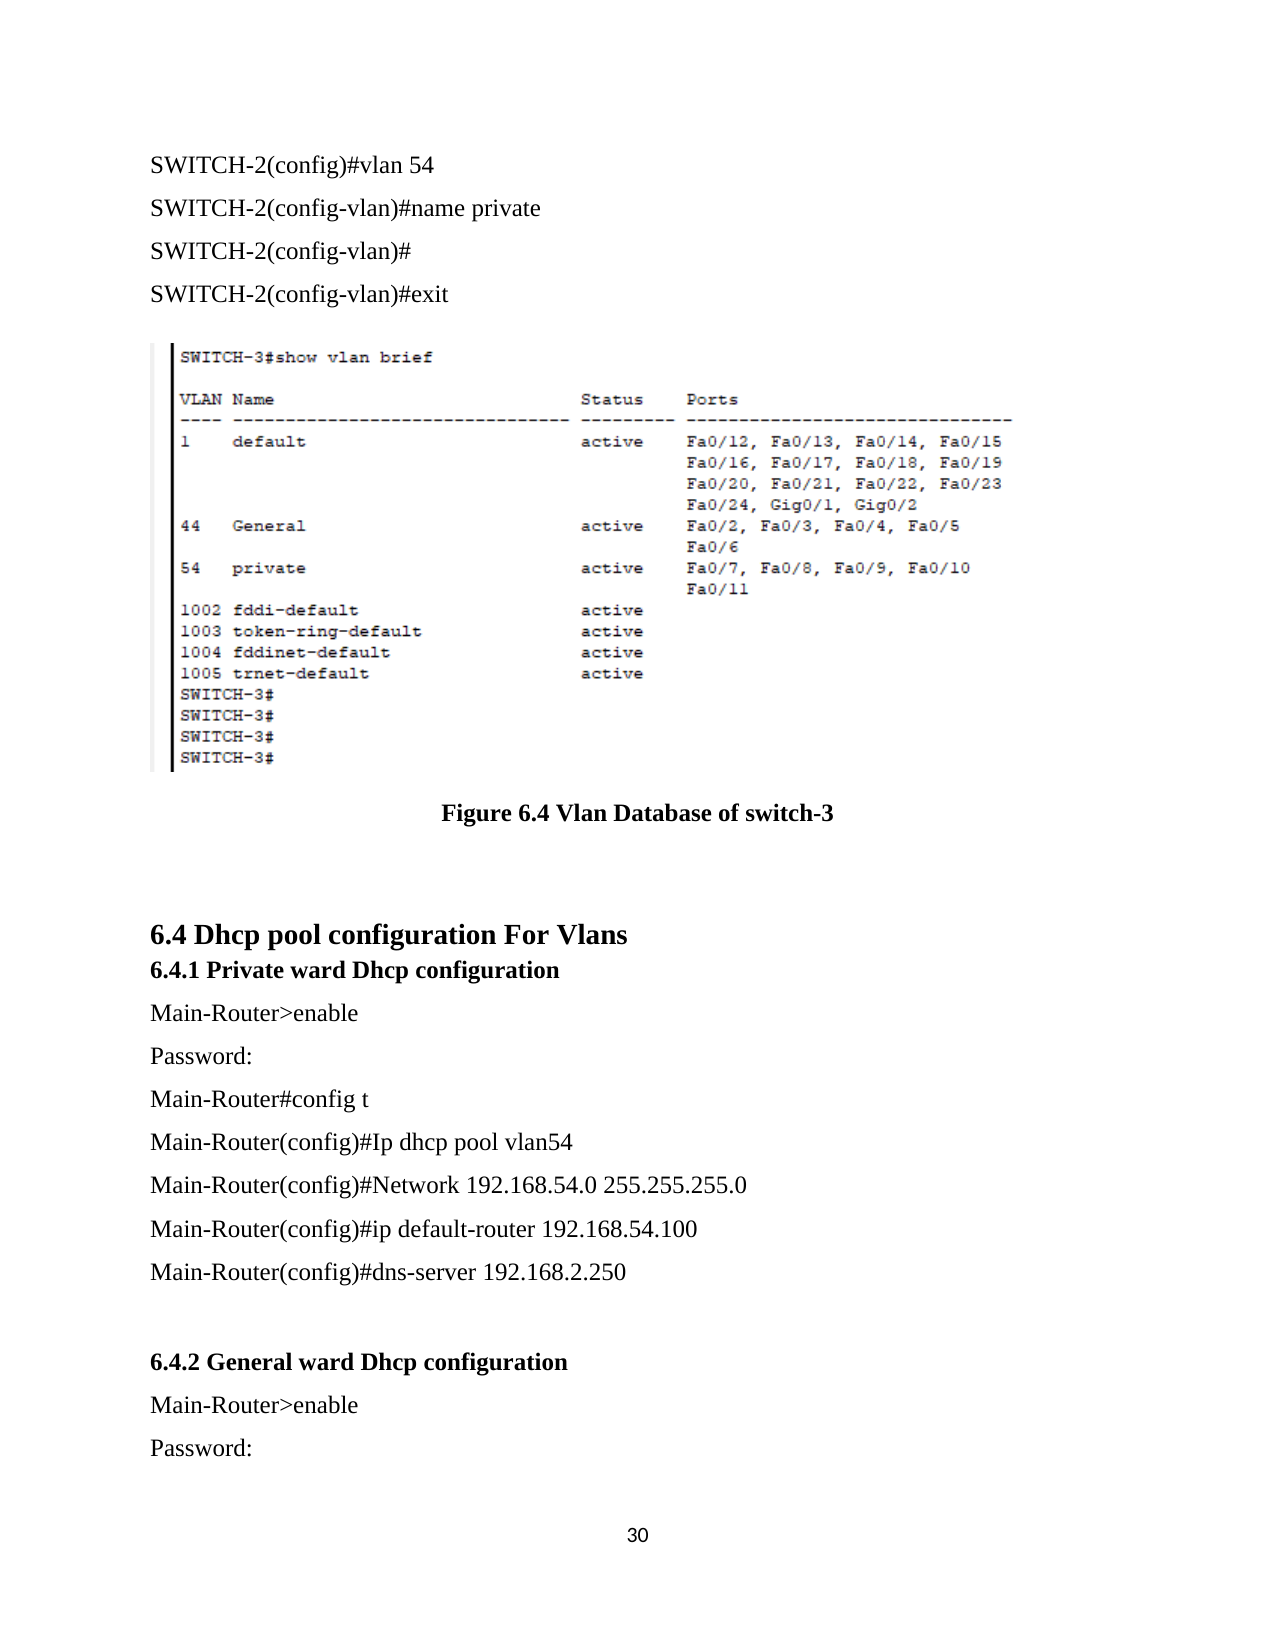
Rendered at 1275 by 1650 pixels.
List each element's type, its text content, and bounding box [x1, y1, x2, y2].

text SWITCH-2(config)#vlan 54 [150, 150, 1125, 179]
text SWITCH-2(config-vlan)# [150, 236, 1125, 265]
text Main-Router>enable [150, 1390, 1125, 1419]
text Main-Router(config)#Ip dhcp pool vlan54 [150, 1127, 1125, 1156]
picture [150, 343, 1125, 772]
text Figure 6.4 Vlan Database of switch-3 [150, 798, 1125, 827]
text Main-Router(config)#dns-server 192.168.2.250 [150, 1257, 1125, 1286]
text Main-Router#config t [150, 1084, 1125, 1113]
text Main-Router(config)#Network 192.168.54.0 255.255.255.0 [150, 1171, 1125, 1199]
text Password: [150, 1433, 1125, 1462]
subtitle 6.4.2 General ward Dhcp configuration [150, 1347, 1125, 1376]
text Main-Router(config)#ip default-router 192.168.54.100 [150, 1214, 1125, 1242]
text SWITCH-2(config-vlan)#name private [150, 193, 1125, 222]
subtitle 6.4 Dhcp pool configuration For Vlans [150, 917, 1125, 951]
subtitle 6.4.1 Private ward Dhcp configuration [150, 955, 1125, 984]
text Main-Router>enable [150, 998, 1125, 1027]
text SWITCH-2(config-vlan)#exit [150, 279, 1125, 308]
text Password: [150, 1041, 1125, 1070]
